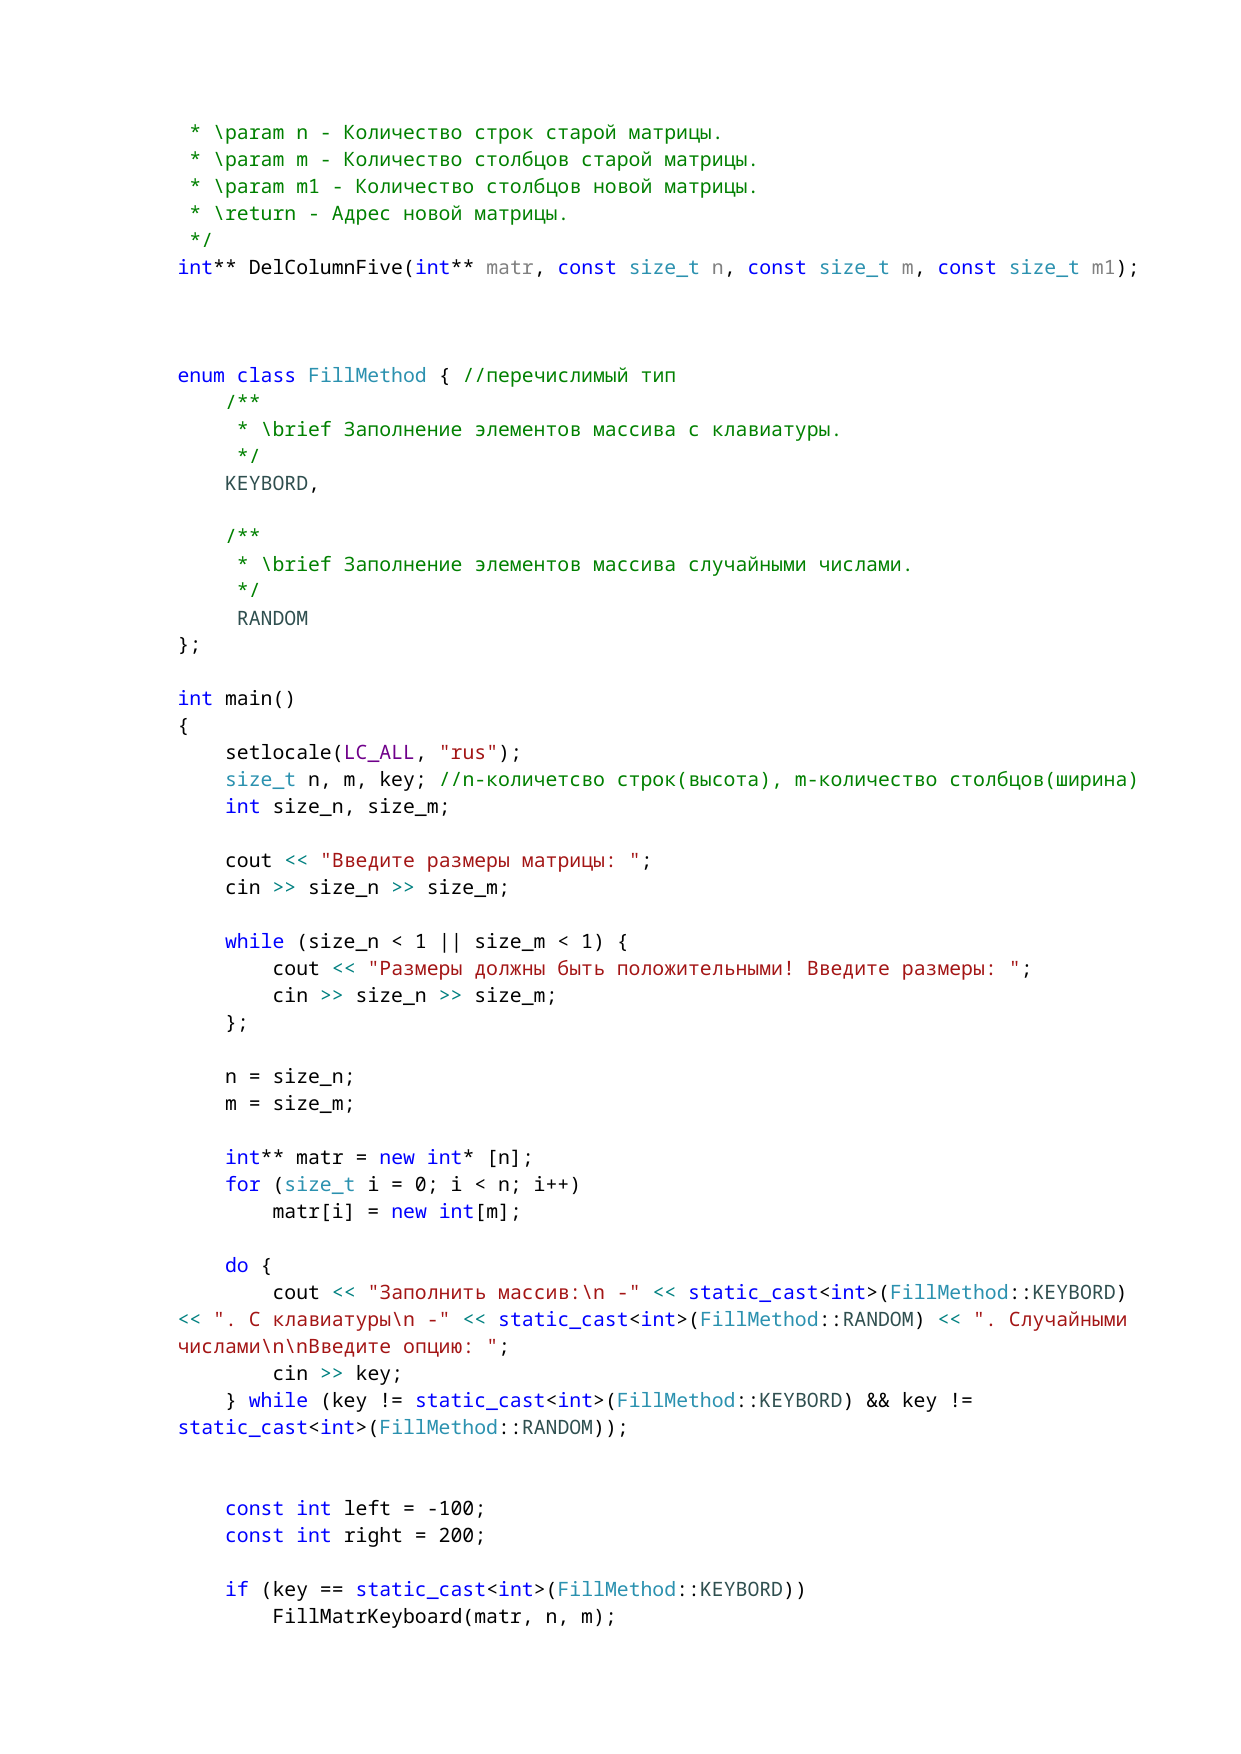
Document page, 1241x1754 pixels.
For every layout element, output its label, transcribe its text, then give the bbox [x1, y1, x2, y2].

text RANDOM [177, 604, 1152, 631]
text const int right = 200; [177, 1521, 1152, 1548]
text * \brief Заполнение элементов массива случайными числами. [177, 550, 1152, 577]
text { [177, 712, 1152, 739]
text /** [177, 388, 1152, 415]
text }; [177, 1008, 1152, 1035]
text setlocale(LC_ALL, "rus"); [177, 739, 1152, 766]
text KEYBORD, [177, 469, 1152, 496]
text * \param n - Количество строк старой матрицы. [177, 118, 1152, 145]
text if (key == static_cast<int>(FillMethod::KEYBORD)) [177, 1575, 1152, 1602]
text cin >> size_n >> size_m; [177, 981, 1152, 1008]
text for (size_t i = 0; i < n; i++) [177, 1170, 1152, 1197]
text }; [177, 631, 1152, 658]
text cin >> key; [177, 1359, 1152, 1386]
text int main() [177, 685, 1152, 712]
text } while (key != static_cast<int>(FillMethod::KEYBORD) && key != static_cast<int>(FillMethod::RANDOM)); [177, 1386, 1152, 1440]
text cout << "Заполнить массив:\n -" << static_cast<int>(FillMethod::KEYBORD) << ". С клавиатуры\n -" << static_cast<int>(FillMethod::RANDOM) << ". Случайными числами\n\nВведите опцию: "; [177, 1278, 1152, 1359]
text cout << "Размеры должны быть положительными! Введите размеры: "; [177, 954, 1152, 981]
text matr[i] = new int[m]; [177, 1197, 1152, 1224]
text int** matr = new int* [n]; [177, 1143, 1152, 1170]
text */ [177, 442, 1152, 469]
text * \param m1 - Количество столбцов новой матрицы. [177, 172, 1152, 199]
text cout << "Введите размеры матрицы: "; [177, 847, 1152, 873]
text do { [177, 1251, 1152, 1278]
text enum class FillMethod { //перечислимый тип [177, 361, 1152, 388]
text */ [177, 577, 1152, 604]
text * \param m - Количество столбцов старой матрицы. [177, 145, 1152, 172]
text cin >> size_n >> size_m; [177, 873, 1152, 901]
text */ [177, 226, 1152, 253]
text const int left = -100; [177, 1494, 1152, 1521]
text while (size_n < 1 || size_m < 1) { [177, 927, 1152, 954]
text int size_n, size_m; [177, 793, 1152, 819]
text m = size_m; [177, 1089, 1152, 1116]
text * \return - Адрес новой матрицы. [177, 199, 1152, 226]
text int** DelColumnFive(int** matr, const size_t n, const size_t m, const size_t m1); [177, 253, 1152, 280]
text /** [177, 523, 1152, 550]
text FillMatrKeyboard(matr, n, m); [177, 1602, 1152, 1629]
text n = size_n; [177, 1062, 1152, 1089]
text * \brief Заполнение элементов массива с клавиатуры. [177, 415, 1152, 442]
text size_t n, m, key; //n-количетсво строк(высота), m-количество столбцов(ширина) [177, 766, 1152, 793]
